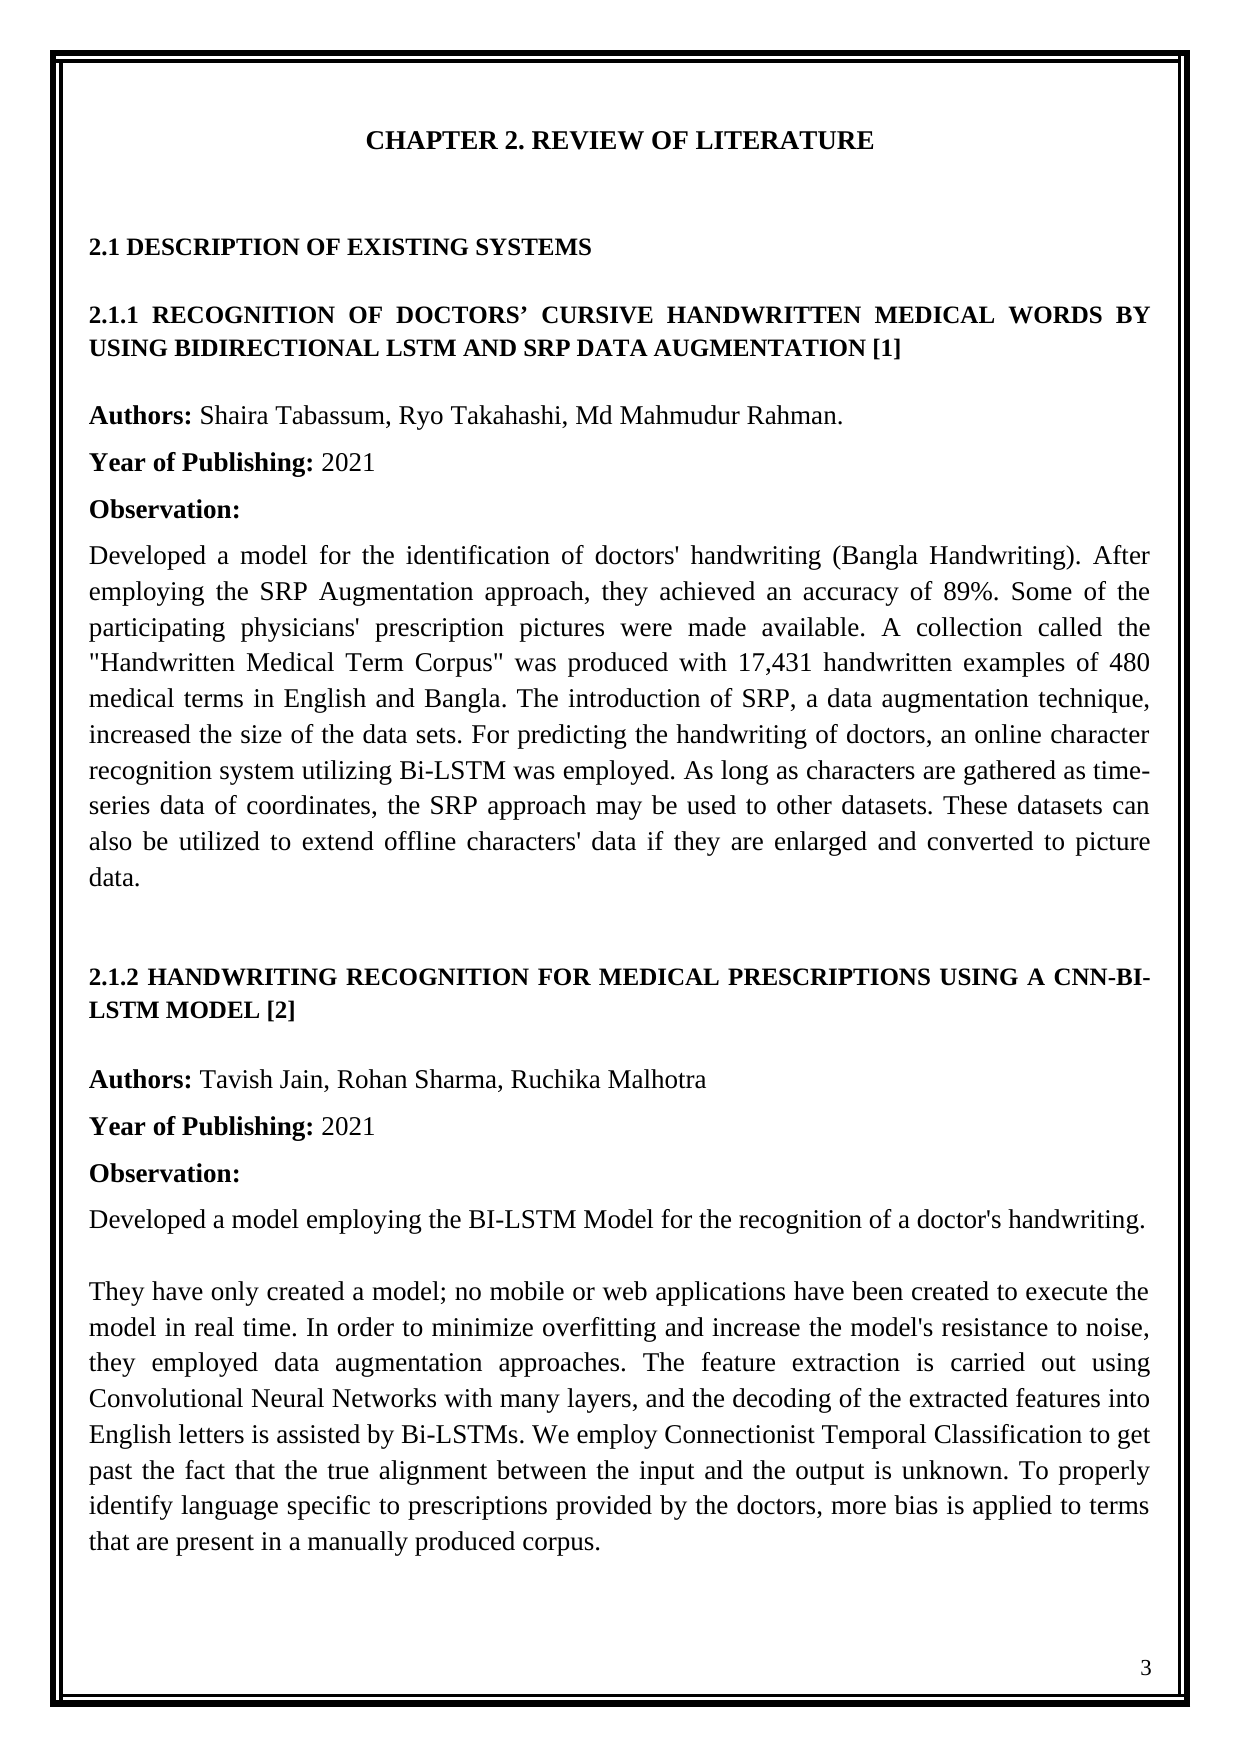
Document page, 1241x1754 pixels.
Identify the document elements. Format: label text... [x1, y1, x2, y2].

text Year of Publishing: 2021 Observation: [89, 1110, 1152, 1188]
text CHAPTER 2. REVIEW OF LITERATURE [89, 124, 1152, 156]
text Developed a model for the identification of doctors' handwriting (Bangla Handwriting). After employing the SRP Augmentation approach, they achieved an accuracy of 89%. Some of the participating physicians' prescription pictures were made available. A collection called the "Handwritten Medical Term Corpus" was produced with 17,431 handwritten examples of 480 medical terms in English and Bangla. The introduction of SRP, a data augmentation technique, increased the size of the data sets. For predicting the handwriting of doctors, an online character recognition system utilizing Bi-LSTM was employed. As long as characters are gathered as time-series data of coordinates, the SRP approach may be used to other datasets. These datasets can also be utilized to extend offline characters' data if they are enlarged and converted to picture data. [89, 539, 1152, 922]
text Developed a model employing the BI-LSTM Model for the recognition of a doctor's handwriting. [89, 1204, 1152, 1235]
text 2.1.1 RECOGNITION OF DOCTORS’ CURSIVE HANDWRITTEN MEDICAL WORDS BY USING BIDIRECTIONAL LSTM AND SRP DATA AUGMENTATION [1] [89, 300, 1152, 362]
text 2.1 DESCRIPTION OF EXISTING SYSTEMS [89, 232, 1152, 260]
text Year of Publishing: 2021 [89, 446, 1152, 477]
text They have only created a model; no mobile or web applications have been created to execute the model in real time. In order to minimize overfitting and increase the model's resistance to noise, they employed data augmentation approaches. The feature extraction is carried out using Convolutional Neural Networks with many layers, and the decoding of the extracted features into English letters is assisted by Bi-LSTMs. We employ Connectionist Temporal Classification to get past the fact that the true alignment between the input and the output is unknown. To properly identify language specific to prescriptions provided by the doctors, more bias is applied to terms that are present in a manually produced corpus. [89, 1275, 1152, 1556]
text Observation: [89, 493, 1152, 524]
text Authors: Shaira Tabassum, Ryo Takahashi, Md Mahmudur Rahman. [89, 399, 1152, 431]
text Authors: Tavish Jain, Rohan Sharma, Ruchika Malhotra [89, 1064, 1152, 1095]
text 2.1.2 HANDWRITING RECOGNITION FOR MEDICAL PRESCRIPTIONS USING A CNN-BI-LSTM MODEL [2] [89, 962, 1152, 1024]
